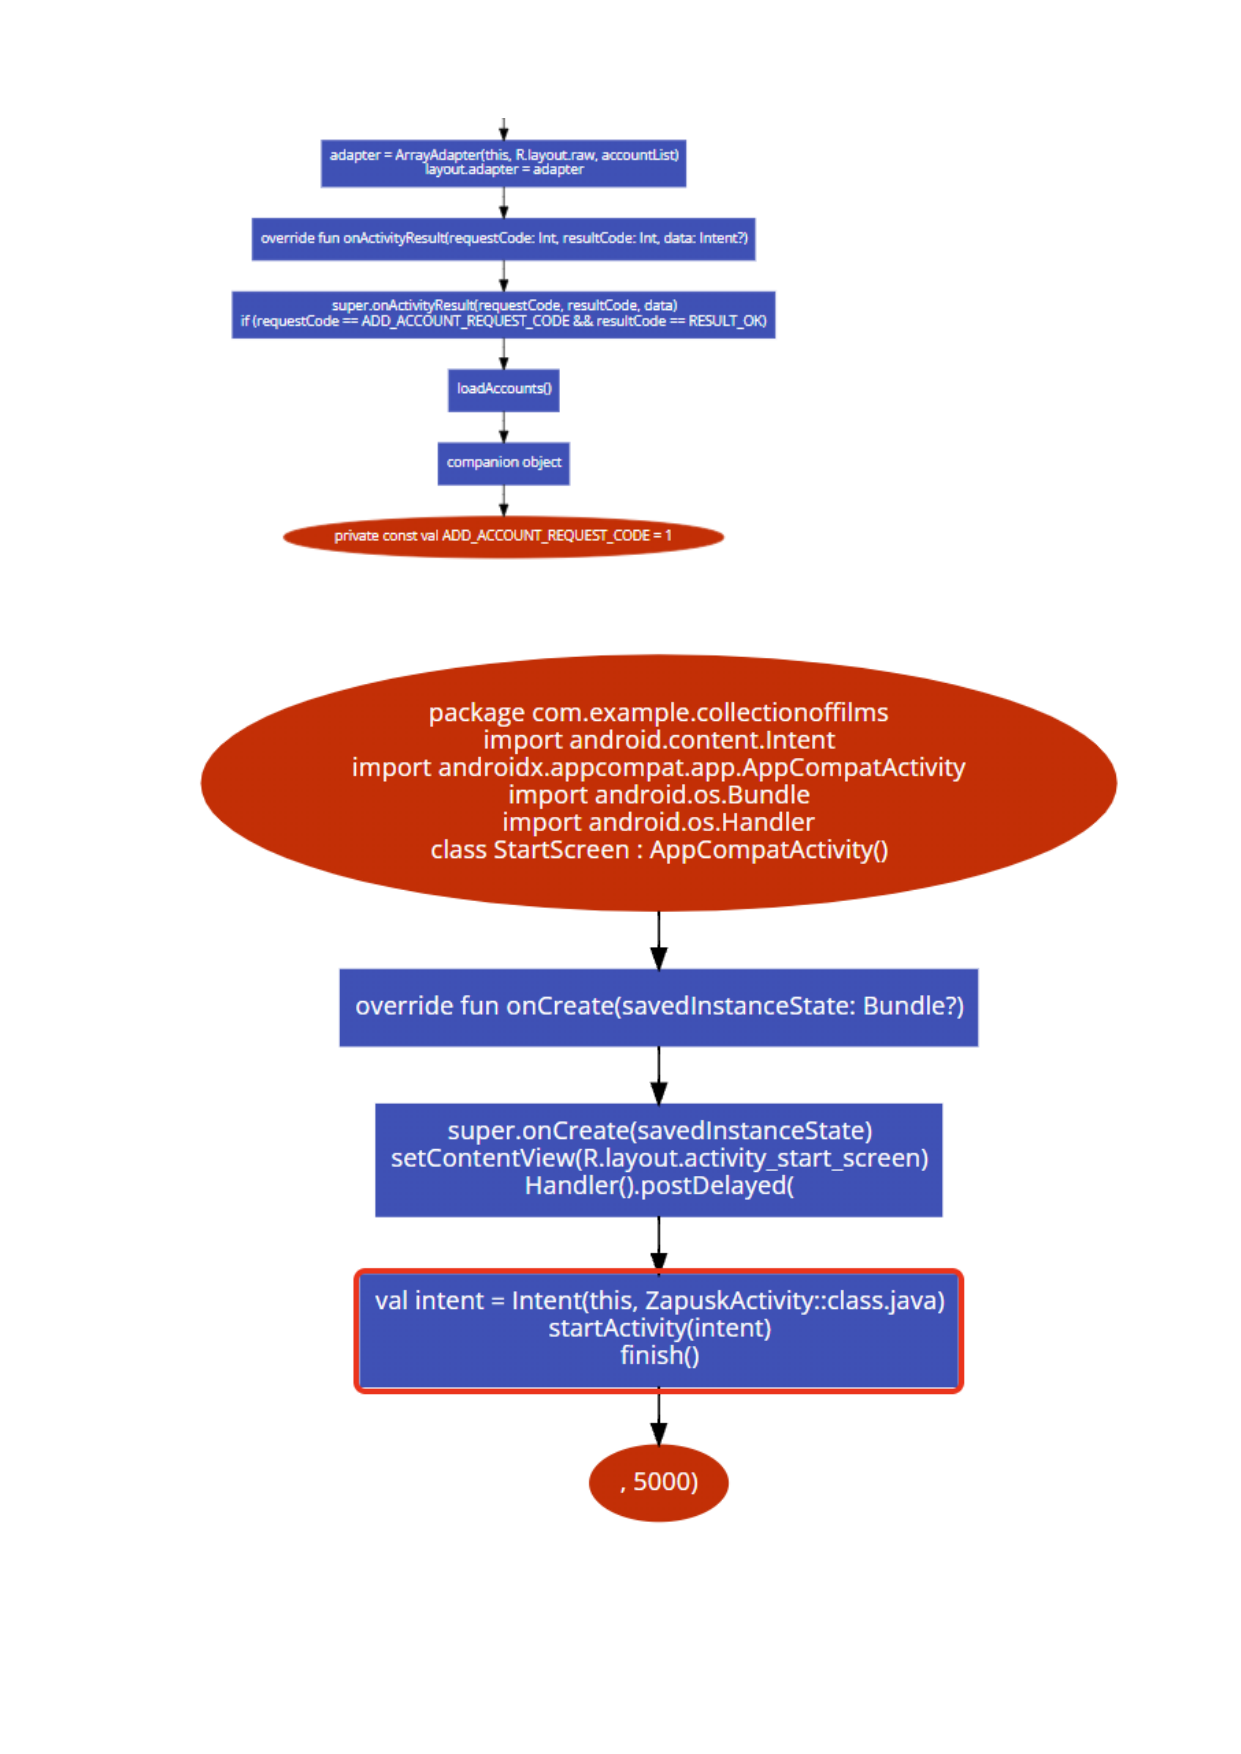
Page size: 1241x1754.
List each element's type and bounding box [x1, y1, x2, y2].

picture [177, 118, 832, 591]
picture [177, 609, 1152, 1552]
